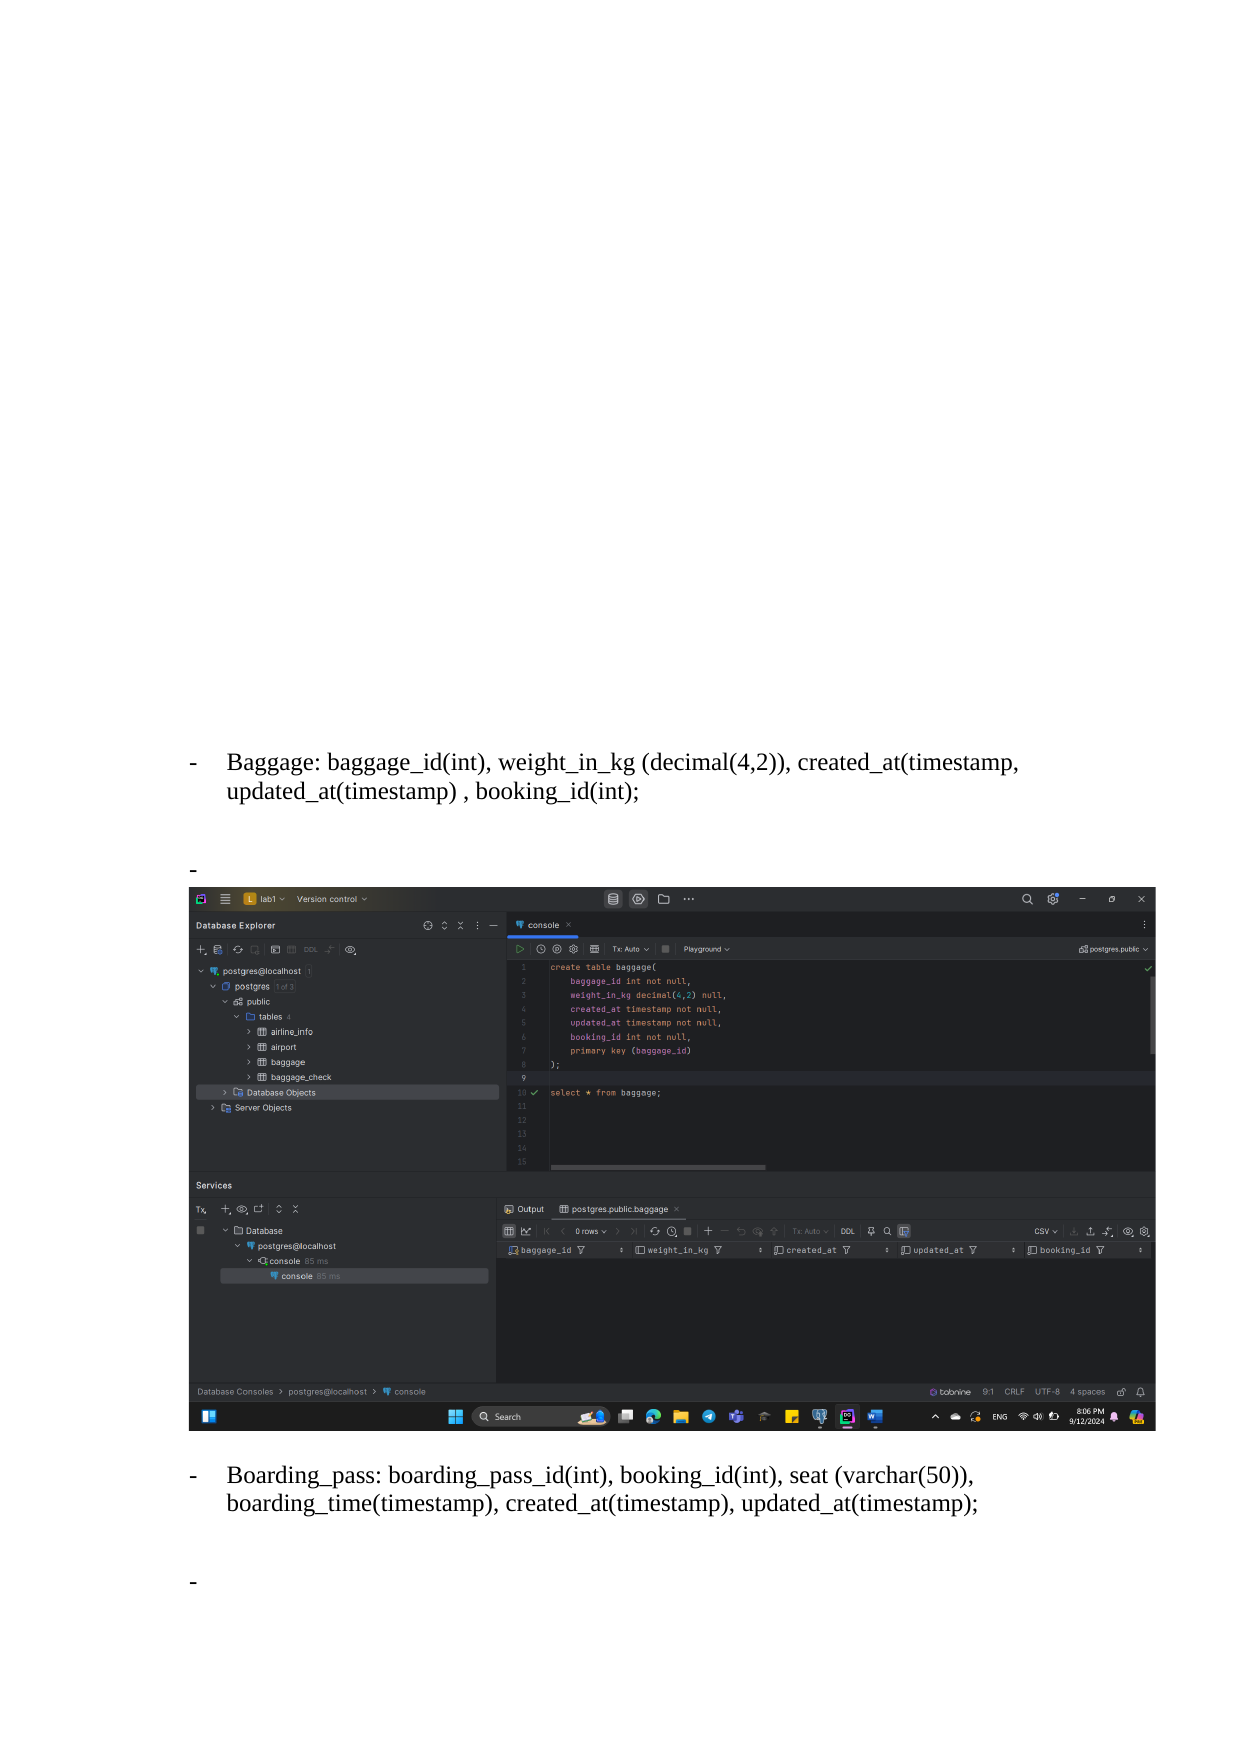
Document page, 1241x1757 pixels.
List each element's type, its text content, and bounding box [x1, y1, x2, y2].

title Boarding_pass: boarding_pass_id(int), booking_id(int), seat (varchar(50)), boarding_time(timestamp), created_at(timestamp), updated_at(timestamp); [189, 1460, 1088, 1517]
picture [188, 887, 1156, 1431]
title Baggage: baggage_id(int), weight_in_kg (decimal(4,2)), created_at(timestamp, updated_at(timestamp) , booking_id(int); [189, 747, 1088, 805]
